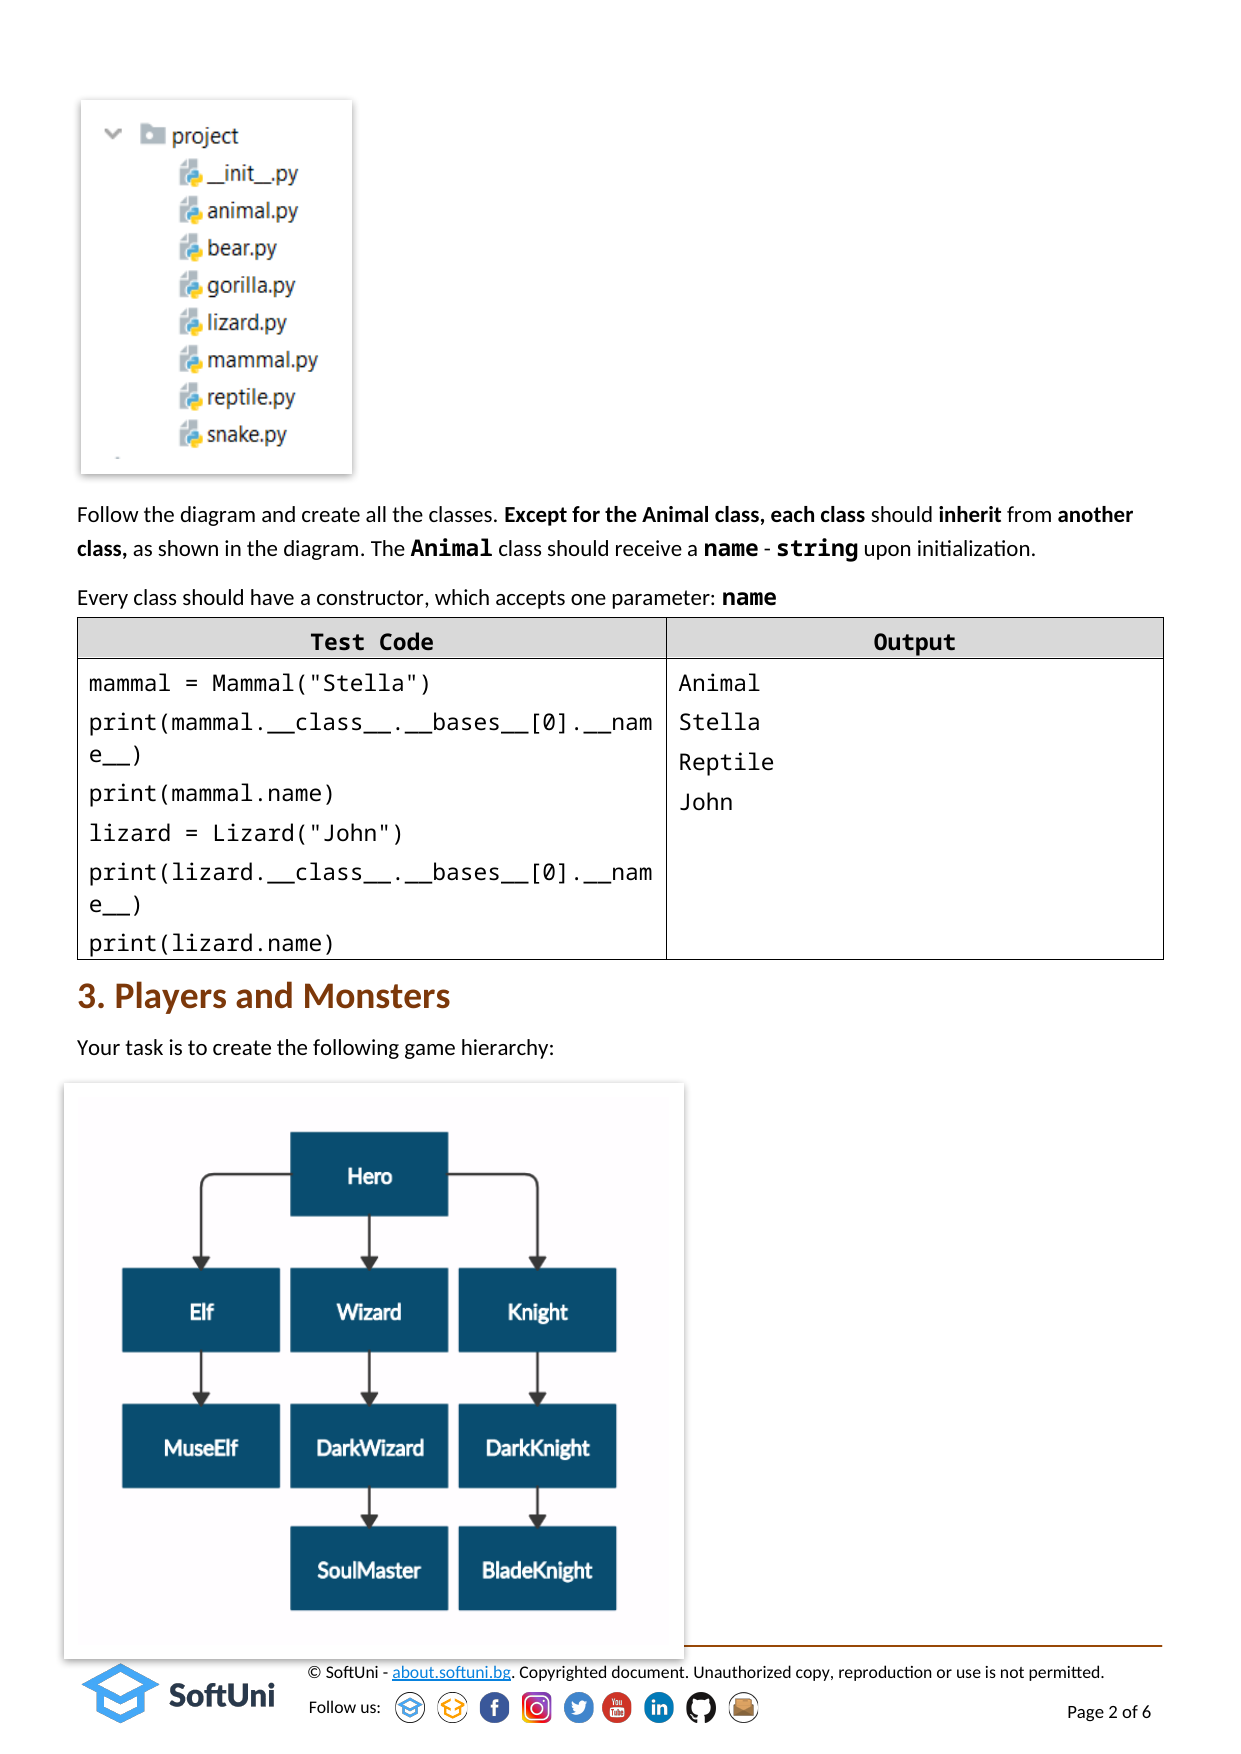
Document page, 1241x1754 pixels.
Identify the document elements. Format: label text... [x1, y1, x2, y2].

picture [644, 1692, 653, 1701]
table_cell mammal = Mammal("Stella") print(mammal.__class__.__bases__[0].__name__) print(mammal.name) lizard = Lizard("John") print(lizard.__class__.__bases__[0].__name__) print(lizard.name) [78, 659, 666, 958]
picture [665, 1692, 674, 1701]
picture [564, 1692, 594, 1723]
picture [437, 1692, 468, 1723]
picture [96, 114, 337, 459]
text Every class should have a constructor, which accepts one parameter: name [77, 581, 1163, 612]
picture [75, 1659, 281, 1729]
picture [728, 1692, 759, 1723]
picture [644, 1714, 653, 1723]
picture [395, 1692, 425, 1723]
picture [602, 1692, 632, 1723]
table_header Test Code [78, 618, 666, 657]
picture [686, 1692, 716, 1723]
subtitle Players and Monsters [77, 972, 1163, 1018]
picture [522, 1692, 552, 1723]
picture [658, 1705, 667, 1714]
text Your task is to create the following game hierarchy: [77, 1033, 1163, 1061]
table_cell Animal Stella Reptile John [667, 659, 1163, 958]
picture [78, 1097, 669, 1645]
picture [479, 1692, 510, 1723]
picture [665, 1714, 674, 1723]
table_header Output [667, 618, 1163, 657]
text Follow the diagram and create all the classes. Except for the Animal class, each class should inherit from another class, as shown in the diagram. The Animal class should receive a name - string upon initialization. [77, 500, 1163, 564]
